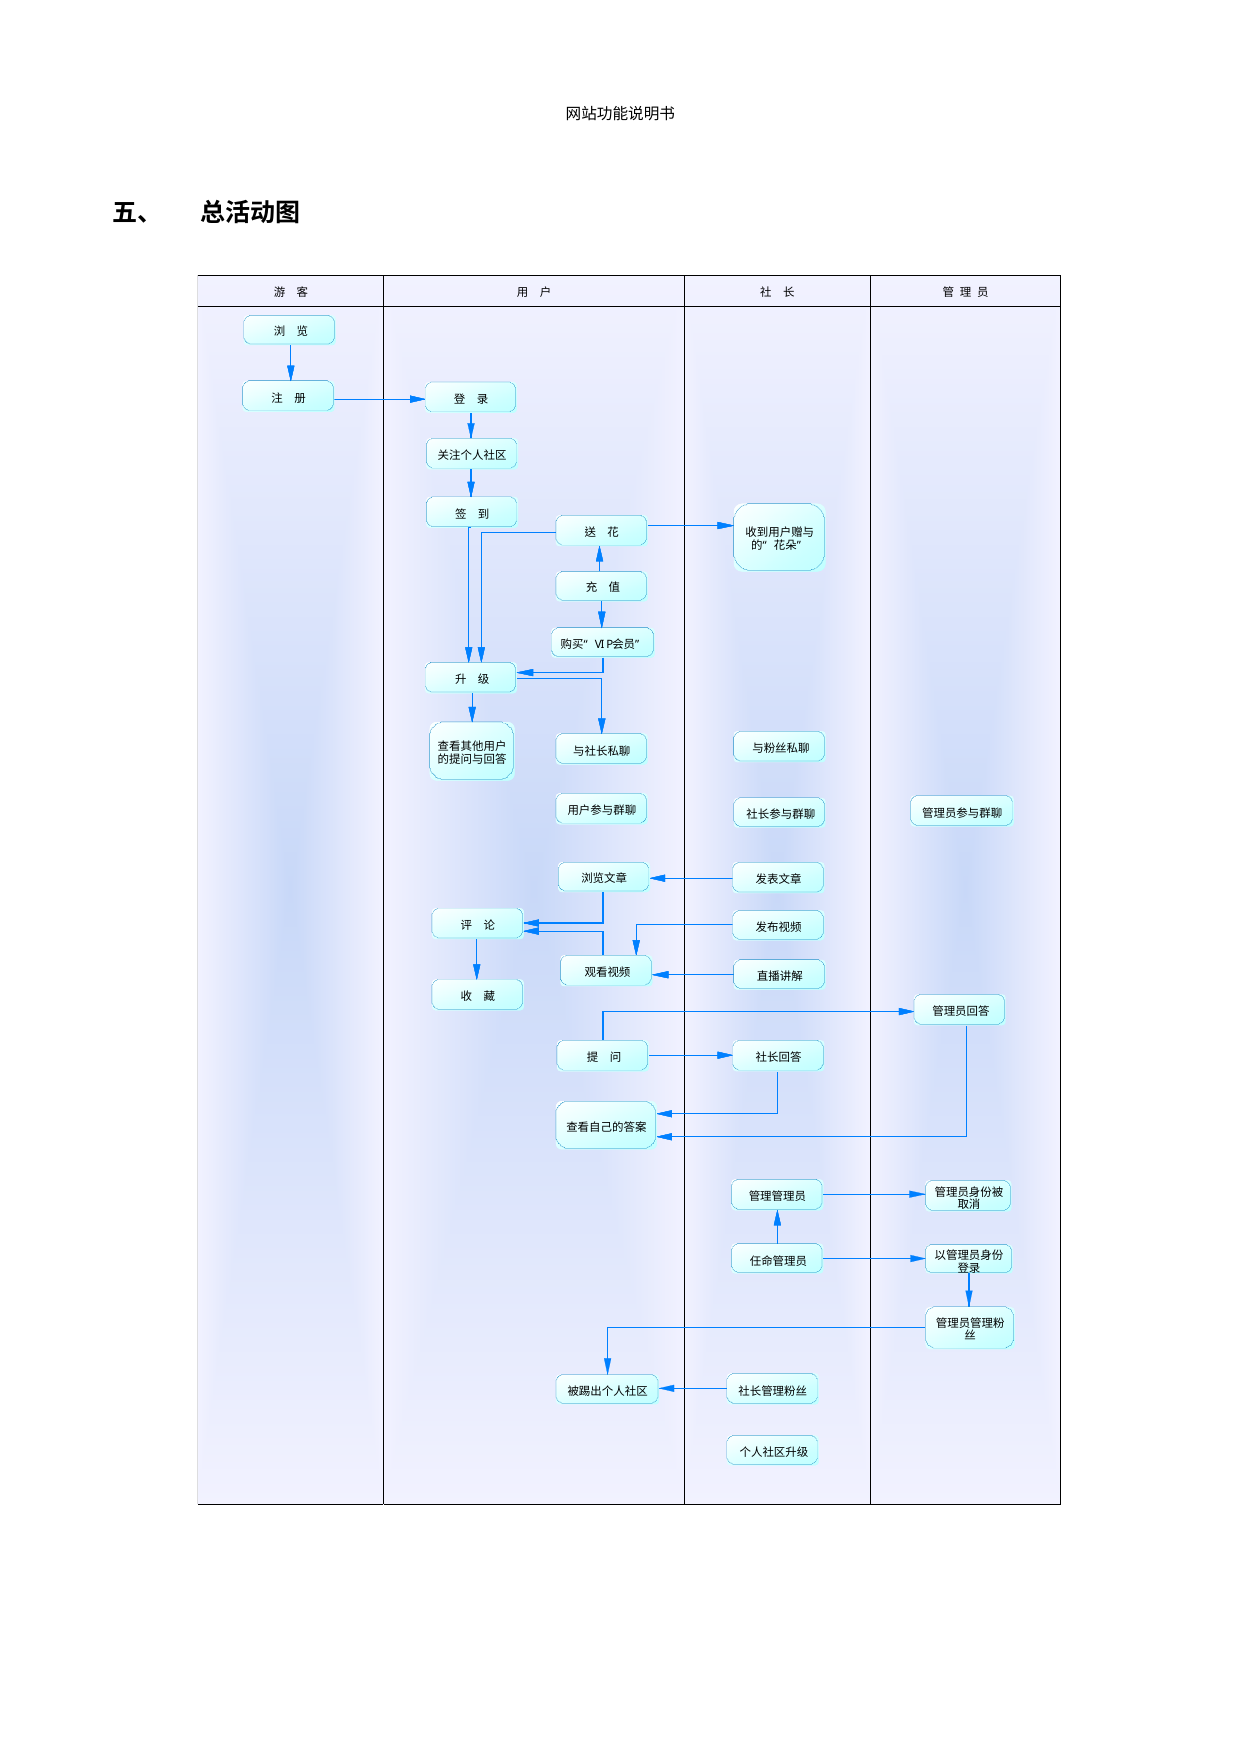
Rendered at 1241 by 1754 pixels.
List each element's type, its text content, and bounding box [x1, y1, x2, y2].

list 总活动图 [112, 177, 1128, 244]
